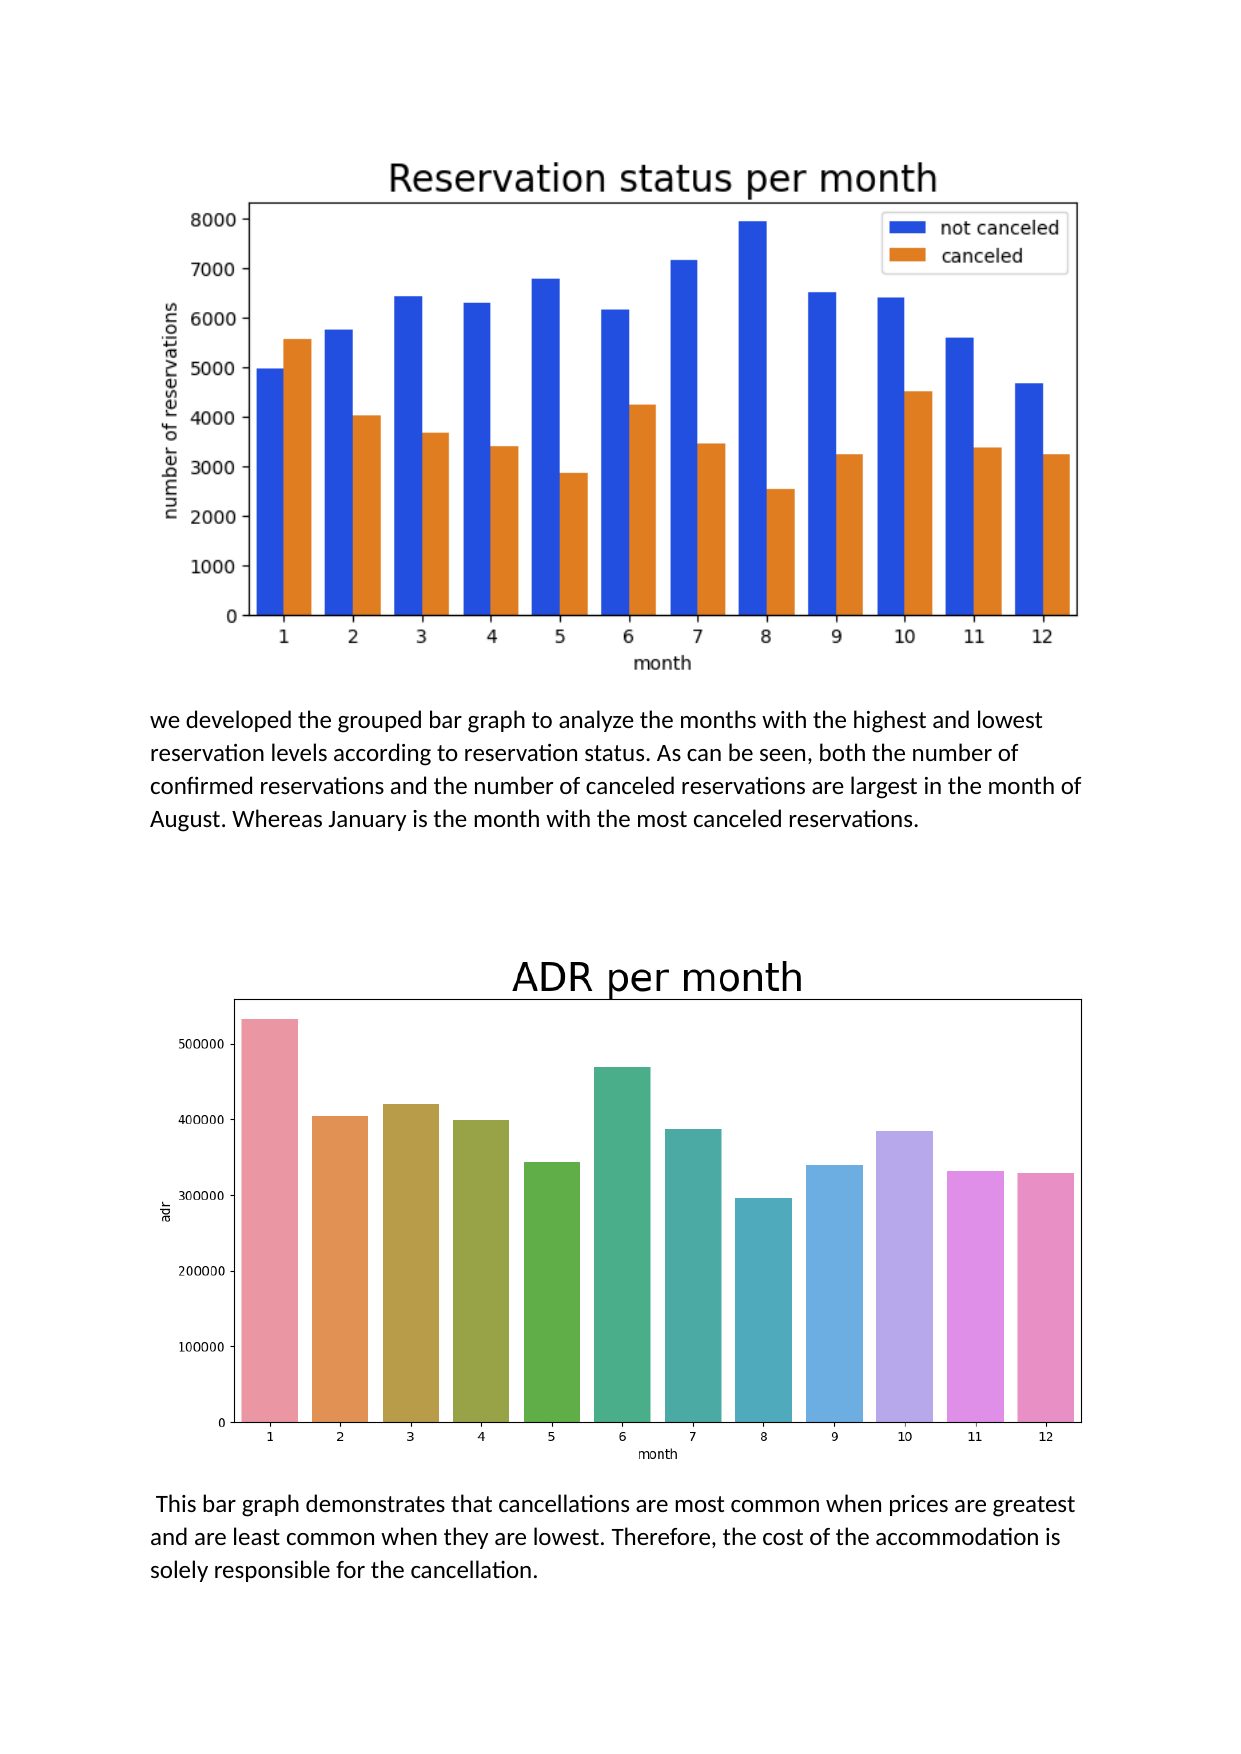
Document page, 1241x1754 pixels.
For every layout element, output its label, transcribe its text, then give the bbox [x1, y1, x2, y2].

picture [150, 951, 1089, 1470]
text we developed the grouped bar graph to analyze the months with the highest and lowest reservation levels according to reservation status. As can be seen, both the number of confirmed reservations and the number of canceled reservations are largest in the month of August. Whereas January is the month with the most canceled reservations. [150, 704, 1090, 833]
text This bar graph demonstrates that cancellations are most common when prices are greatest and are least common when they are lowest. Therefore, the cost of the accommodation is solely responsible for the cancellation. [150, 1488, 1090, 1585]
picture [150, 150, 1090, 686]
